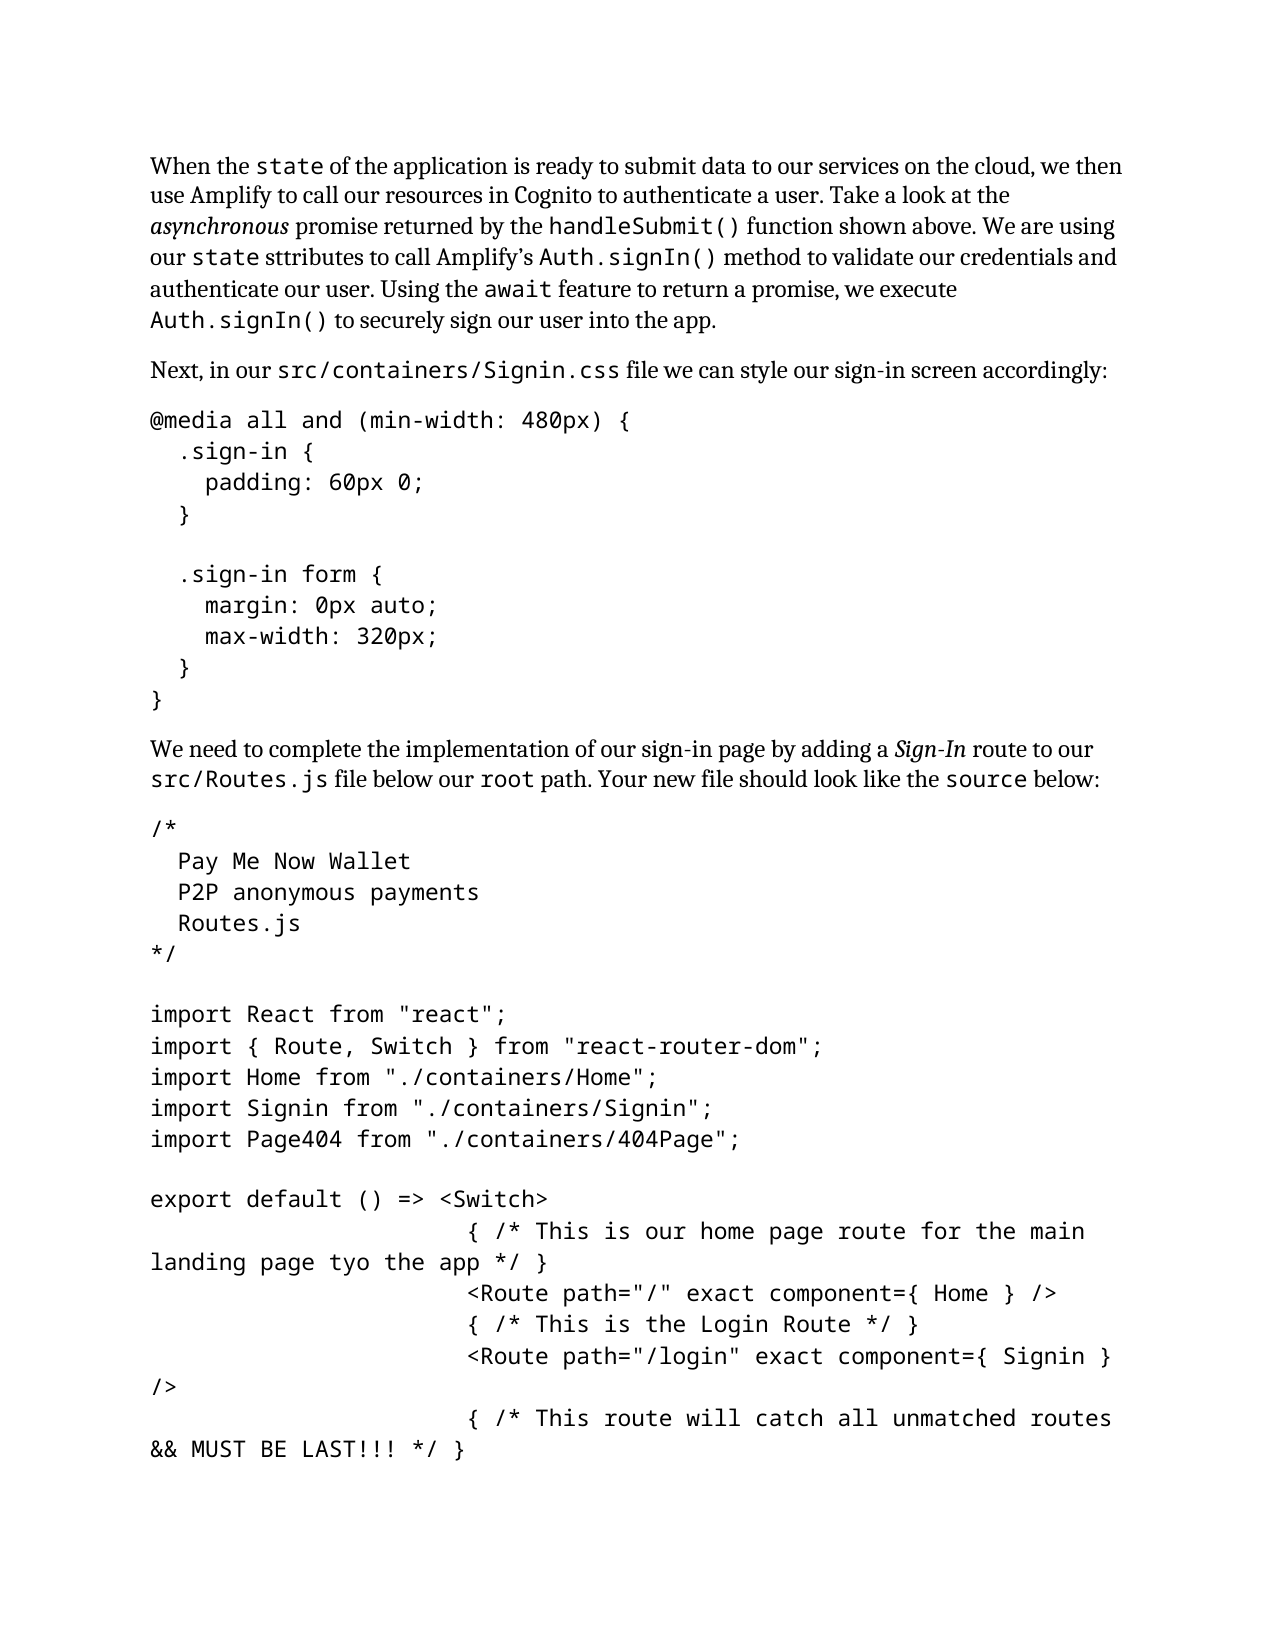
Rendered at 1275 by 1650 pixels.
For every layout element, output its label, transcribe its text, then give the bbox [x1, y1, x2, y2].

text We need to complete the implementation of our sign-in page by adding a Sign-In route to our src/Routes.js file below our root path. Your new file should look like the source below: [150, 734, 1125, 794]
text @media all and (min-width: 480px) { .sign-in { padding: 60px 0; } .sign-in form { margin: 0px auto; max-width: 320px; } } [150, 404, 1125, 714]
text Next, in our src/containers/Signin.css file we can style our sign-in screen accordingly: [150, 354, 1125, 385]
text When the state of the application is ready to submit data to our services on the cloud, we then use Amplify to call our resources in Cognito to authenticate a user. Take a look at the asynchronous promise returned by the handleSubmit() function shown above. We are using our state sttributes to call Amplify’s Auth.signIn() method to validate our credentials and authenticate our user. Using the await feature to return a promise, we execute Auth.signIn() to securely sign our user into the app. [150, 150, 1125, 335]
